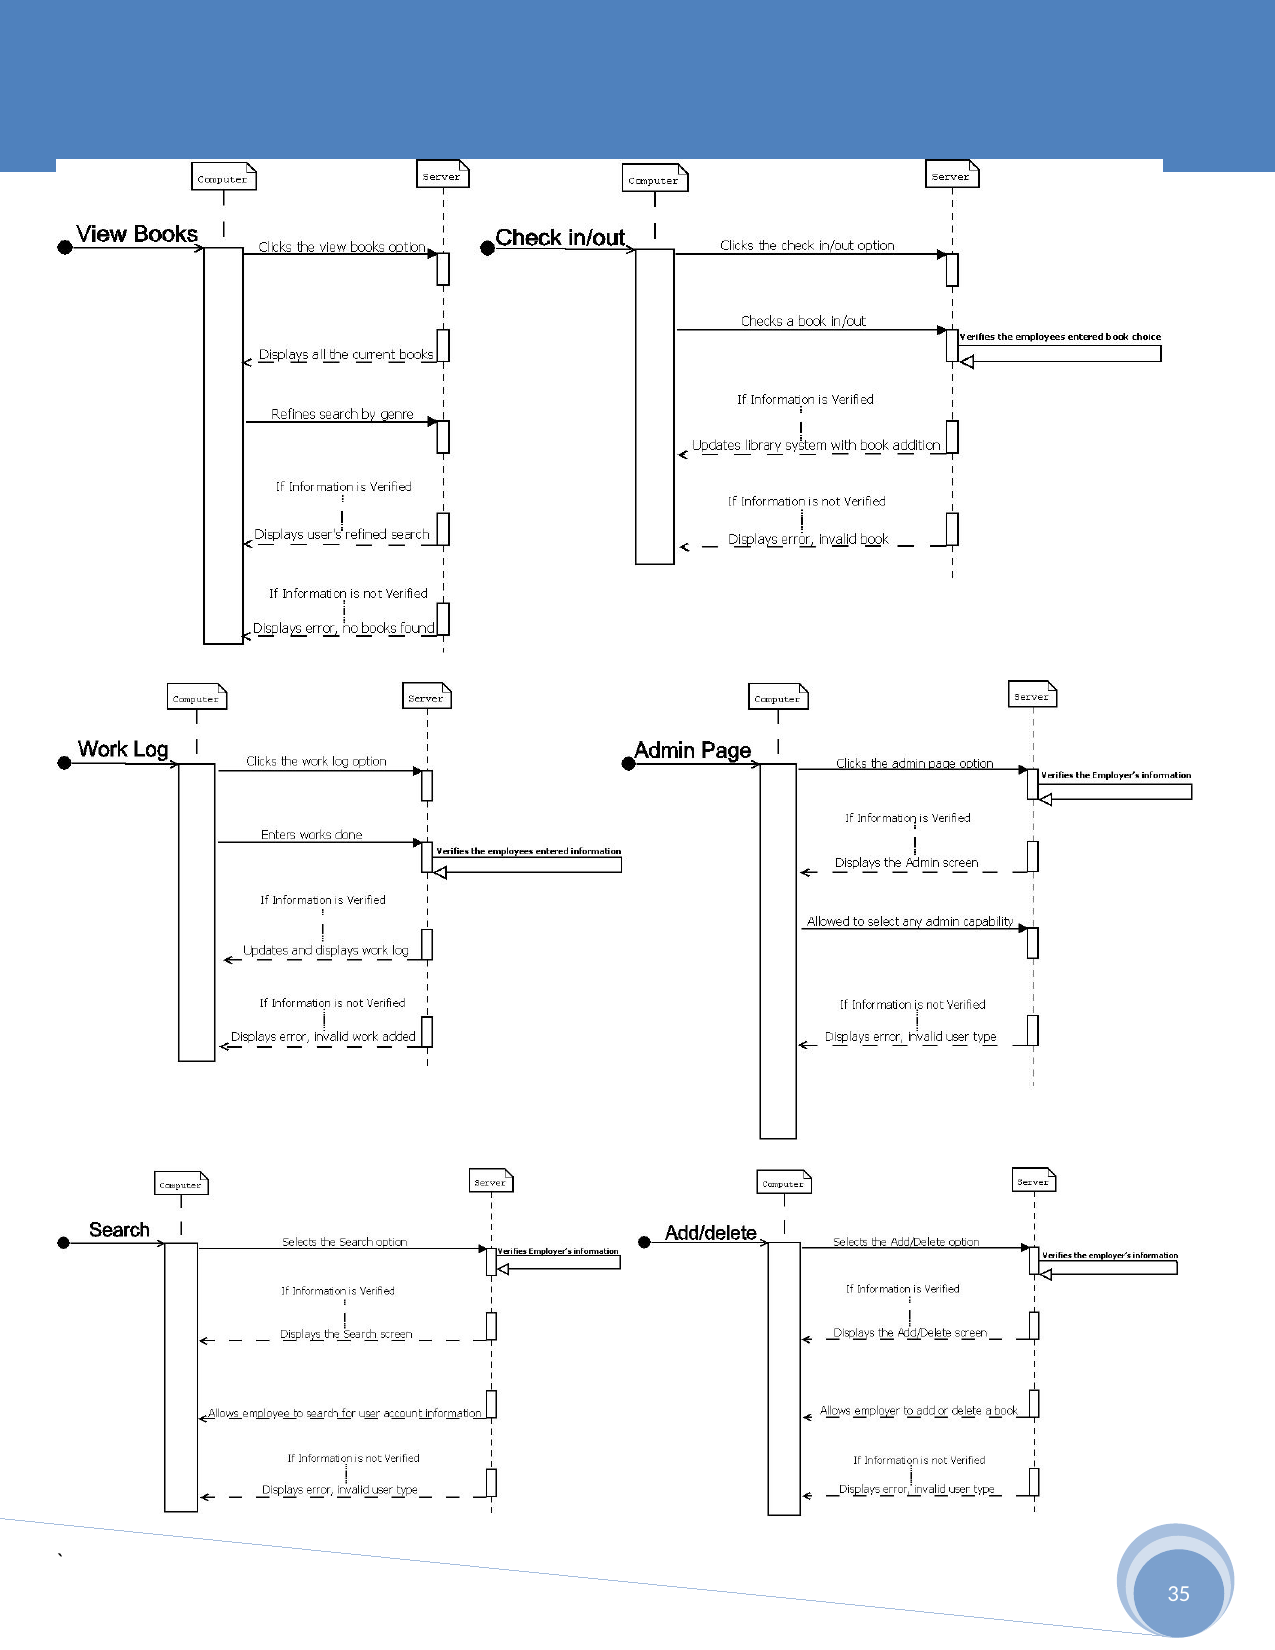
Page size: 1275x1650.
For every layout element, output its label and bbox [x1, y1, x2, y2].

picture [56, 680, 1193, 1140]
picture [56, 1167, 1179, 1517]
picture [56, 159, 1163, 653]
